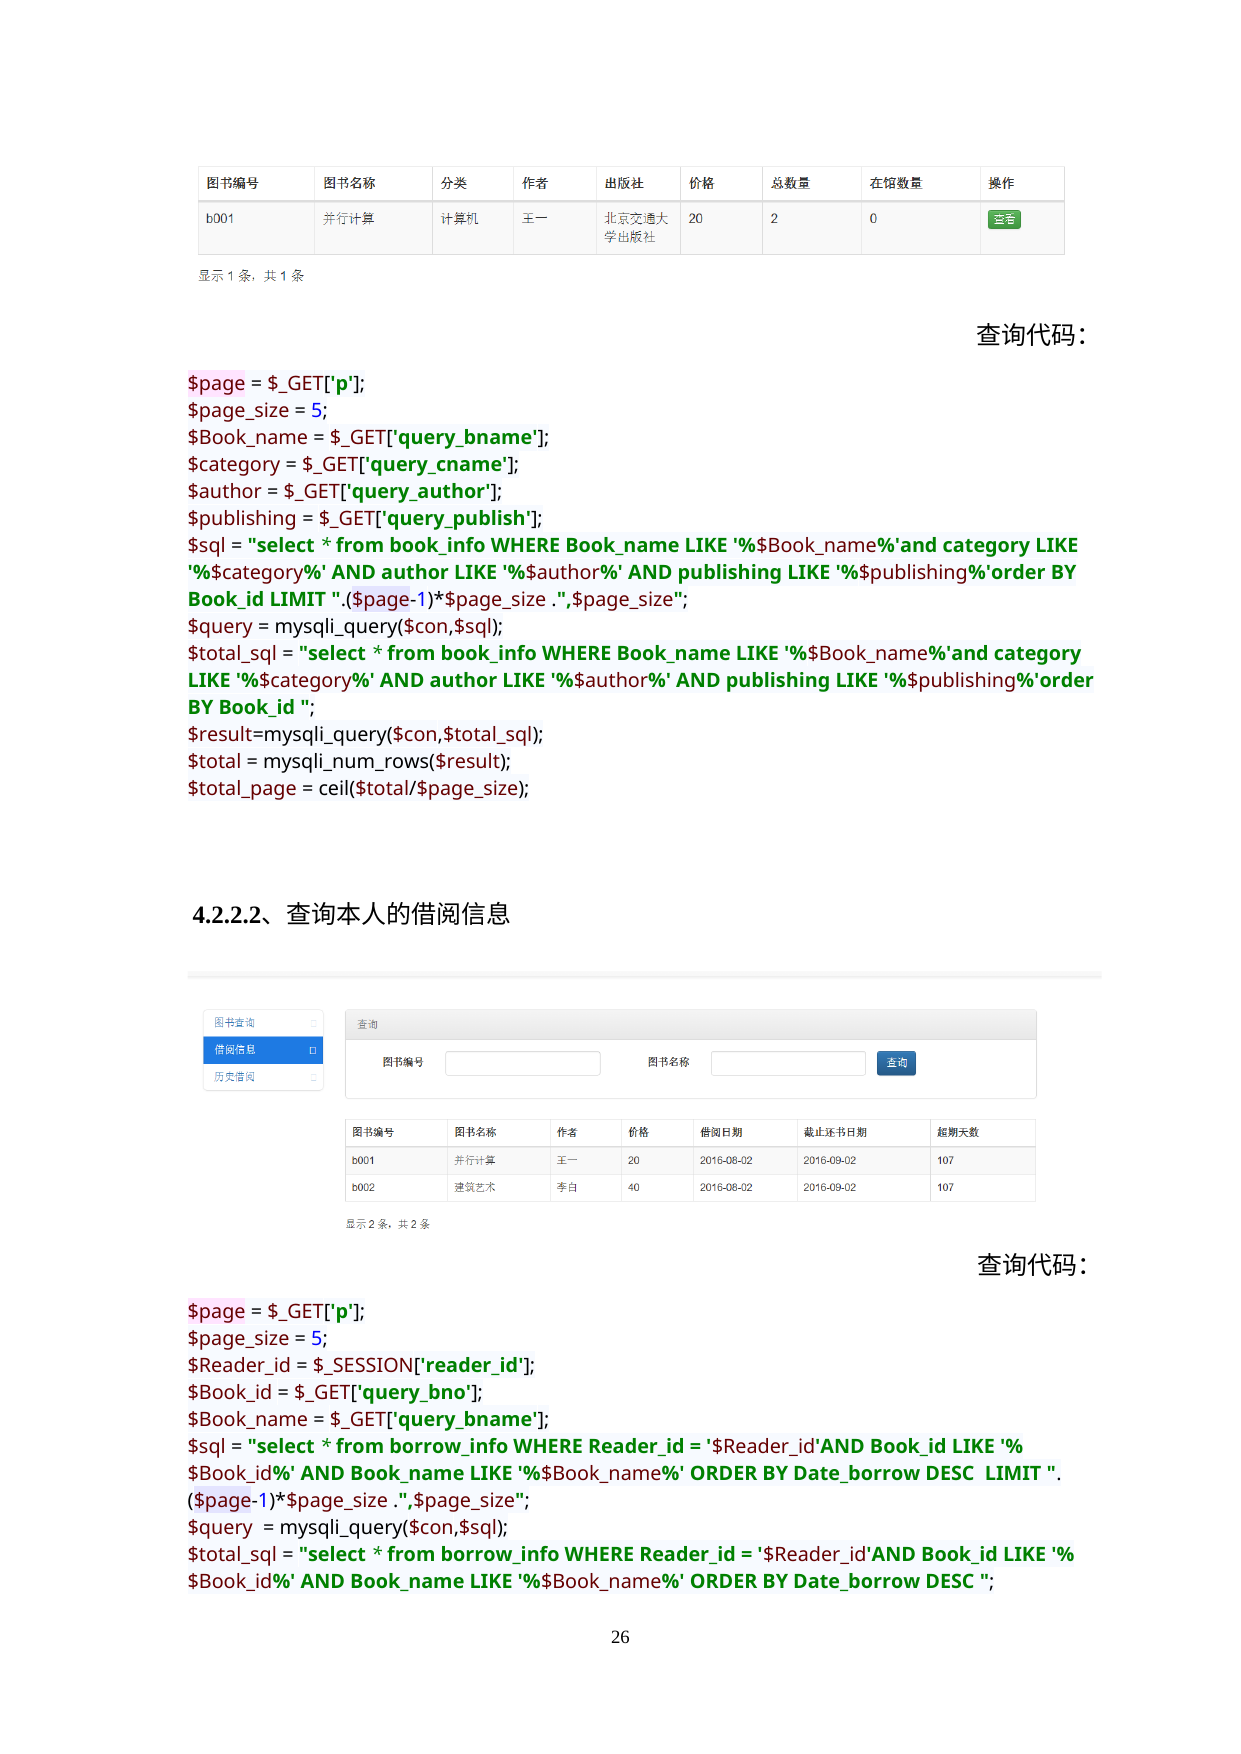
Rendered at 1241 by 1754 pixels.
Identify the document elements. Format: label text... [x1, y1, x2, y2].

text 查询代码： [187, 1246, 1102, 1282]
text 查询代码： [187, 300, 1101, 352]
text $page = $_GET['p']; $page_size = 5; $Book_name = $_GET['query_bname']; $category = $_GET['query_cname']; $author = $_GET['query_author']; $publishing = $_GET['query_publish']; $sql = "select * from book_info WHERE Book_name LIKE '%$Book_name%'and category LIKE '%$category%' AND author LIKE '%$author%' AND publishing LIKE '%$publishing%'order BY Book_id LIMIT ".($page-1)*$page_size .",$page_size"; $query = mysqli_query($con,$sql); $total_sql = "select * from book_info WHERE Book_name LIKE '%$Book_name%'and category LIKE '%$category%' AND author LIKE '%$author%' AND publishing LIKE '%$publishing%'order BY Book_id "; $result=mysqli_query($con,$total_sql); $total = mysqli_num_rows($result); $total_page = ceil($total/$page_size); [187, 370, 1102, 801]
picture [187, 150, 1102, 300]
subtitle 4.2.2.2、查询本人的借阅信息 [186, 895, 1094, 931]
picture [187, 971, 1102, 1244]
